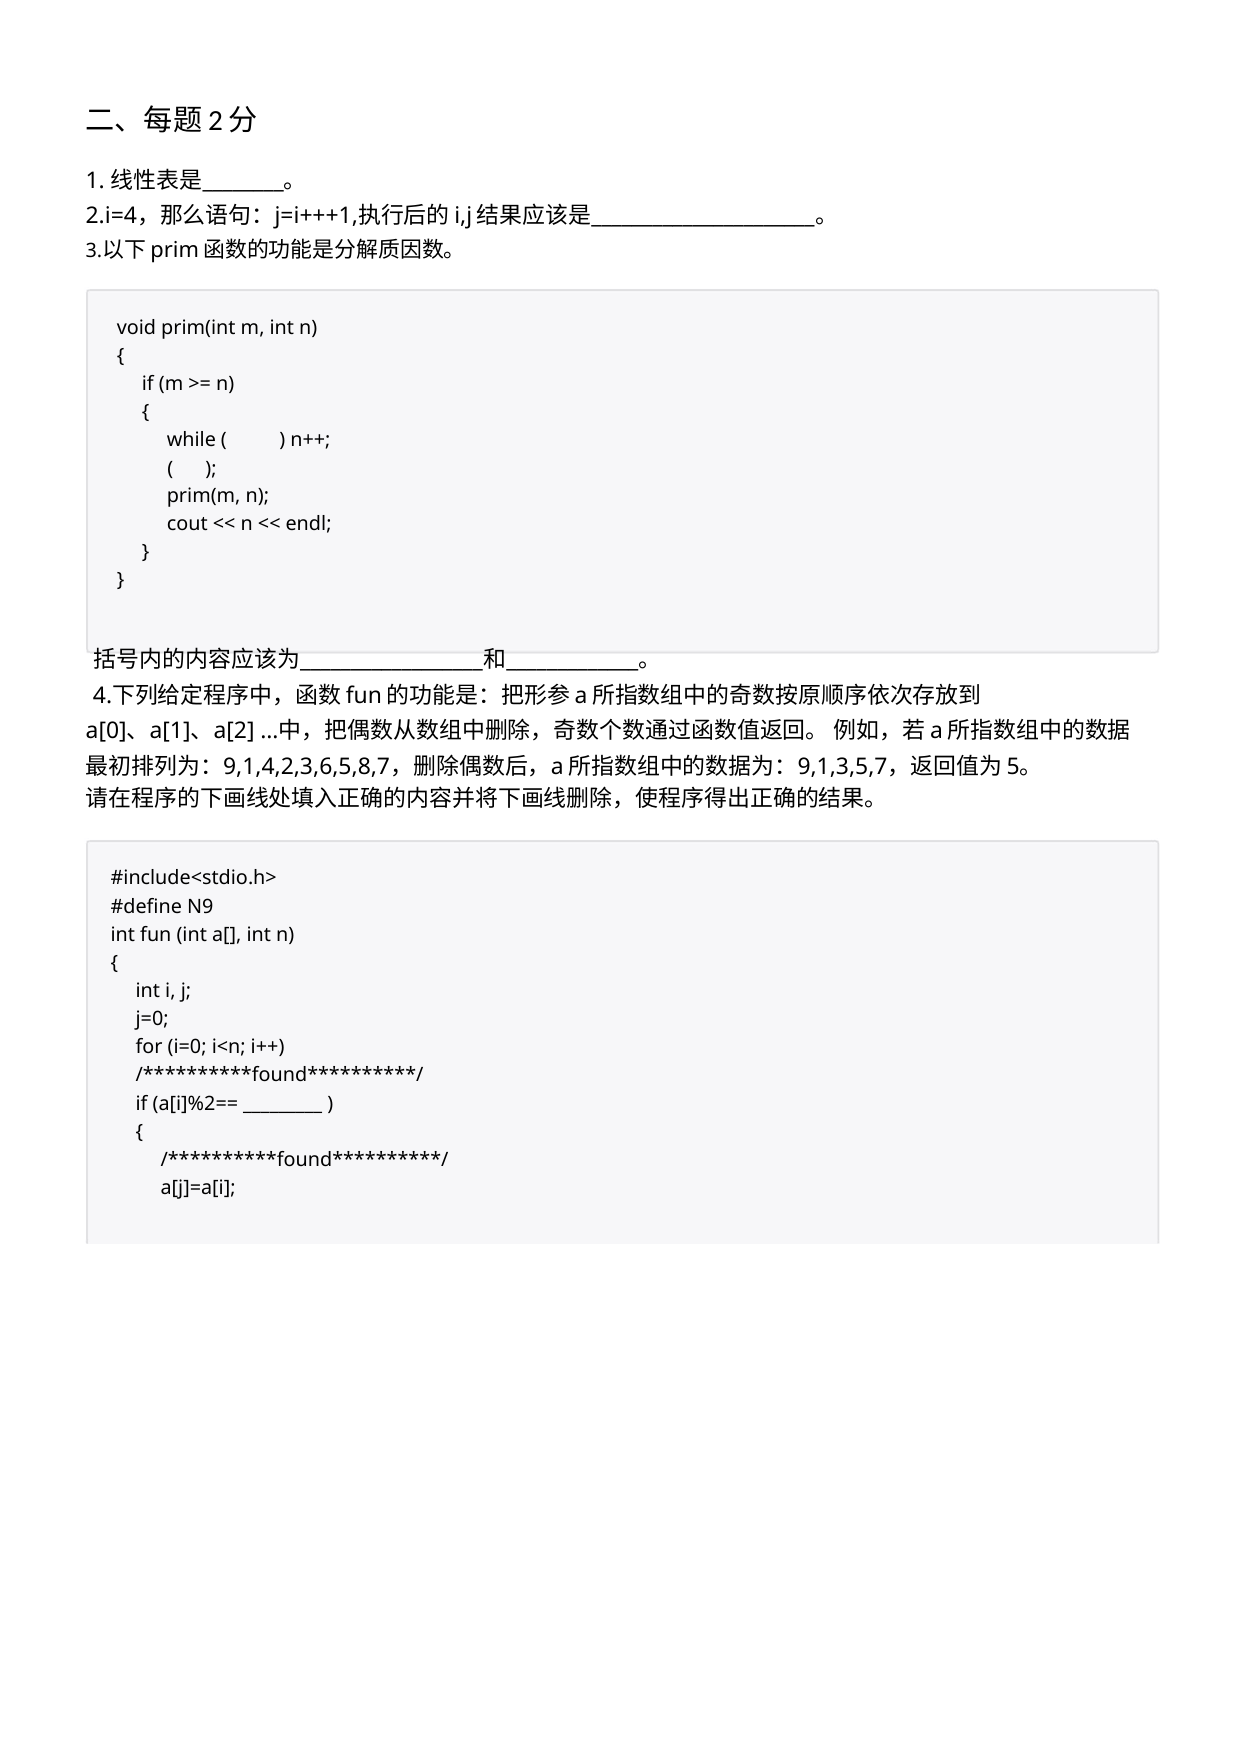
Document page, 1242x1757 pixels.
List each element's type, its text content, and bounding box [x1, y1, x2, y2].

text cout << n << endl; [167, 509, 1137, 536]
text } [117, 566, 1137, 593]
text for (i=0; i<n; i++) [135, 1033, 1137, 1059]
text a[j]=a[i]; [160, 1173, 1137, 1200]
text if (a[i]%2== _________ ) [135, 1089, 1137, 1116]
text int fun (int a[], int n) [110, 920, 1137, 947]
text { [142, 397, 1137, 424]
text { [110, 948, 1137, 975]
text 4.下列给定程序中，函数fun的功能是：把形参a所指数组中的奇数按原顺序依次存放到a[0]、a[1]、a[2] …中，把偶数从数组中删除，奇数个数通过函数值返回。 例如，若a所指数组中的数据最初排列为：9,1,4,2,3,6,5,8,7，删除偶数后，a所指数组中的数据为：9,1,3,5,7，返回值为5。 [85, 675, 1137, 781]
picture [84, 287, 1160, 654]
text 1. 线性表是________。 [85, 160, 1137, 195]
text while ( ) n++; [167, 426, 1137, 453]
text /**********found**********/ [135, 1061, 1137, 1088]
text int i, j; [135, 976, 1137, 1003]
text } [142, 537, 1137, 564]
picture [84, 838, 1160, 1244]
text 二、每题2分 [85, 97, 1137, 139]
text void prim(int m, int n) [117, 313, 1137, 340]
text 请在程序的下画线处填入正确的内容并将下画线删除，使程序得出正确的结果。 [85, 783, 1137, 813]
text j=0; [135, 1004, 1137, 1031]
text 括号内的内容应该为__________________和_____________。 [94, 639, 1137, 675]
text /**********found**********/ [160, 1145, 1137, 1172]
text if (m >= n) [142, 369, 1137, 396]
text #include<stdio.h> [110, 864, 1137, 891]
text { [135, 1117, 1137, 1144]
text { [117, 341, 1137, 368]
text 2.i=4，那么语句：j=i+++1,执行后的i,j结果应该是______________________。 [85, 195, 1137, 230]
text 3.以下prim函数的功能是分解质因数。 [85, 230, 1137, 264]
list ); prim(m, n); [167, 454, 277, 508]
text #define N9 [110, 892, 1137, 919]
